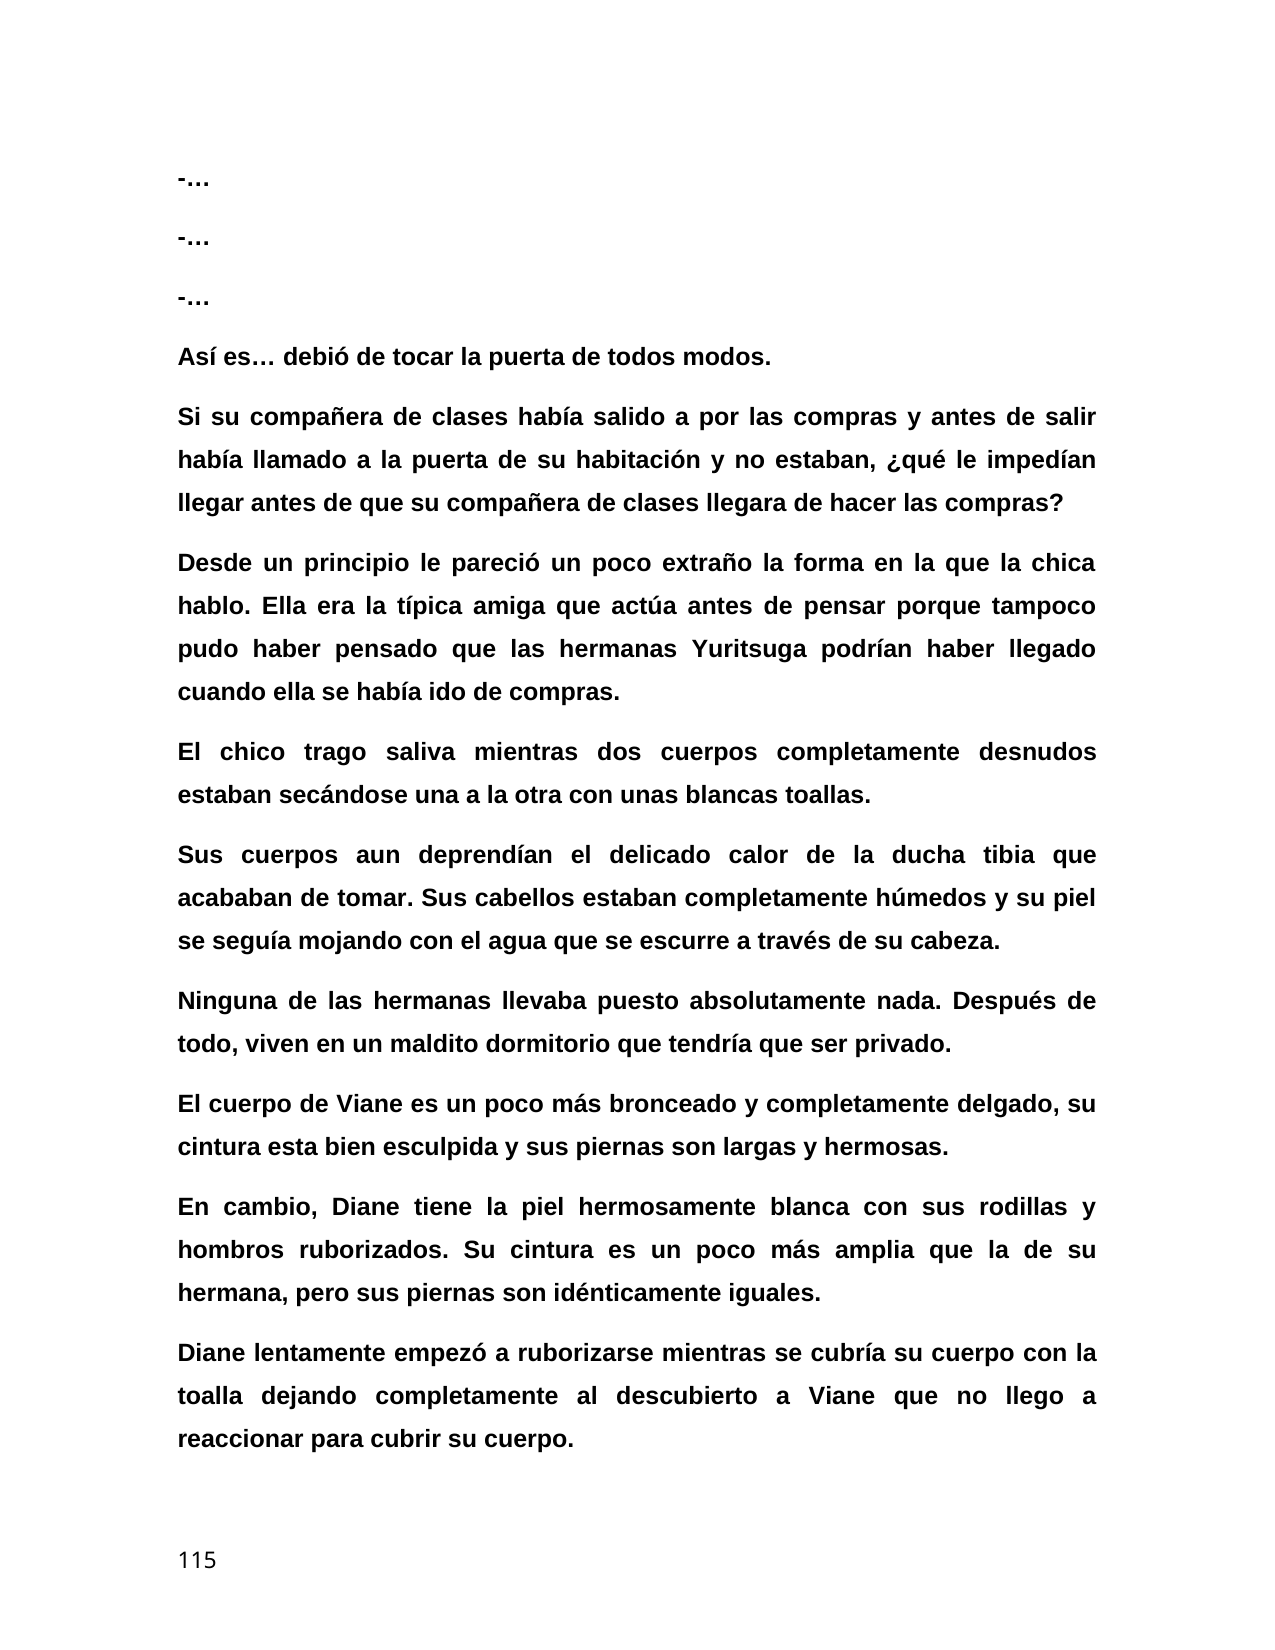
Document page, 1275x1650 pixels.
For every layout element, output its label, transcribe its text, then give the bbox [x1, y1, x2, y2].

text -… [177, 162, 1098, 191]
text Si su compañera de clases había salido a por las compras y antes de salir había llamado a la puerta de su habitación y no estaban, ¿qué le impedían llegar antes de que su compañera de clases llegara de hacer las compras? [177, 402, 1098, 517]
text Diane lentamente empezó a ruborizarse mientras se cubría su cuerpo con la toalla dejando completamente al descubierto a Viane que no llego a reaccionar para cubrir su cuerpo. [177, 1338, 1098, 1453]
text El cuerpo de Viane es un poco más bronceado y completamente delgado, su cintura esta bien esculpida y sus piernas son largas y hermosas. [177, 1089, 1098, 1161]
text El chico trago saliva mientras dos cuerpos completamente desnudos estaban secándose una a la otra con unas blancas toallas. [177, 737, 1098, 809]
text Ninguna de las hermanas llevaba puesto absolutamente nada. Después de todo, viven en un maldito dormitorio que tendría que ser privado. [177, 986, 1098, 1058]
text -… [177, 282, 1098, 311]
text -… [177, 222, 1098, 251]
text Desde un principio le pareció un poco extraño la forma en la que la chica hablo. Ella era la típica amiga que actúa antes de pensar porque tampoco pudo haber pensado que las hermanas Yuritsuga podrían haber llegado cuando ella se había ido de compras. [177, 548, 1098, 706]
text Sus cuerpos aun deprendían el delicado calor de la ducha tibia que acababan de tomar. Sus cabellos estaban completamente húmedos y su piel se seguía mojando con el agua que se escurre a través de su cabeza. [177, 840, 1098, 955]
text Así es… debió de tocar la puerta de todos modos. [177, 342, 1098, 371]
text En cambio, Diane tiene la piel hermosamente blanca con sus rodillas y hombros ruborizados. Su cintura es un poco más amplia que la de su hermana, pero sus piernas son idénticamente iguales. [177, 1192, 1098, 1307]
